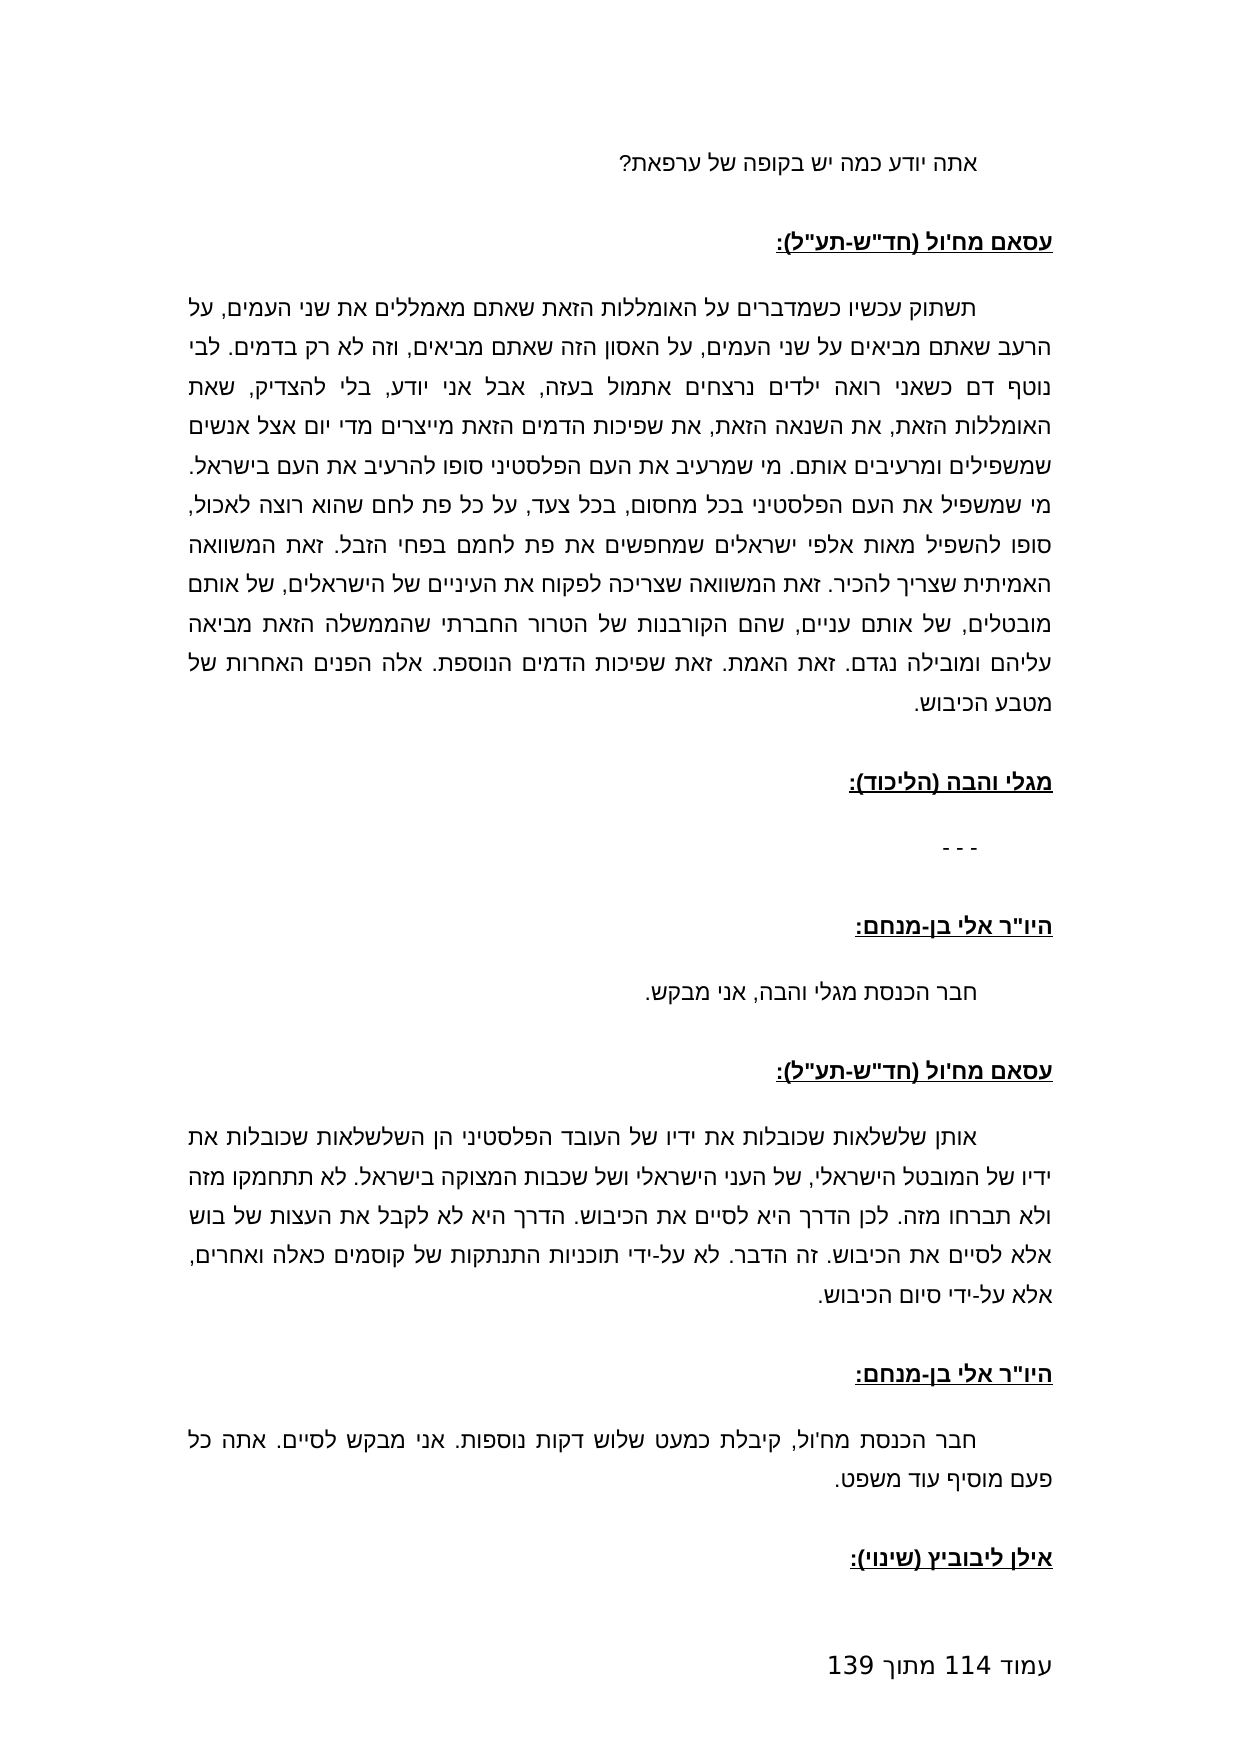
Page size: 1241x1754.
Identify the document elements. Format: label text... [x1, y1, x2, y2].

text היו"ר אלי בן-מנחם: [187, 913, 1053, 940]
text אילן ליבוביץ (שינוי): [187, 1545, 1053, 1571]
text אותן שלשלאות שכובלות את ידיו של העובד הפלסטיני הן השלשלאות שכובלות את ידיו של המובטל הישראלי, של העני הישראלי ושל שכבות המצוקה בישראל. לא תתחמקו מזה ולא תברחו מזה. לכן הדרך היא לסיים את הכיבוש. הדרך היא לא לקבל את העצות של בוש אלא לסיים את הכיבוש. זה הדבר. לא על-ידי תוכניות התנתקות של קוסמים כאלה ואחרים, אלא על-ידי סיום הכיבוש. [187, 1124, 1053, 1308]
text היו"ר אלי בן-מנחם: [187, 1361, 1053, 1387]
text אתה יודע כמה יש בקופה של ערפאת? [187, 150, 1053, 176]
text - - - [187, 834, 1053, 861]
text חבר הכנסת מגלי והבה, אני מבקש. [187, 979, 1053, 1006]
text חבר הכנסת מח'ול, קיבלת כמעט שלוש דקות נוספות. אני מבקש לסיים. אתה כל פעם מוסיף עוד משפט. [187, 1427, 1053, 1492]
text עסאם מח'ול (חד"ש-תע"ל): [187, 229, 1053, 255]
text מגלי והבה (הליכוד): [187, 768, 1053, 795]
text תשתוק עכשיו כשמדברים על האומללות הזאת שאתם מאמללים את שני העמים, על הרעב שאתם מביאים על שני העמים, על האסון הזה שאתם מביאים, וזה לא רק בדמים. לבי נוטף דם כשאני רואה ילדים נרצחים אתמול בעזה, אבל אני יודע, בלי להצדיק, שאת האומללות הזאת, את השנאה הזאת, את שפיכות הדמים הזאת מייצרים מדי יום אצל אנשים שמשפילים ומרעיבים אותם. מי שמרעיב את העם הפלסטיני סופו להרעיב את העם בישראל. מי שמשפיל את העם הפלסטיני בכל מחסום, בכל צעד, על כל פת לחם שהוא רוצה לאכול, סופו להשפיל מאות אלפי ישראלים שמחפשים את פת לחמם בפחי הזבל. זאת המשוואה האמיתית שצריך להכיר. זאת המשוואה שצריכה לפקוח את העיניים של הישראלים, של אותם מובטלים, של אותם עניים, שהם הקורבנות של הטרור החברתי שהממשלה הזאת מביאה עליהם ומובילה נגדם. זאת האמת. זאת שפיכות הדמים הנוספת. אלה הפנים האחרות של מטבע הכיבוש. [187, 295, 1053, 716]
text עסאם מח'ול (חד"ש-תע"ל): [187, 1058, 1053, 1084]
